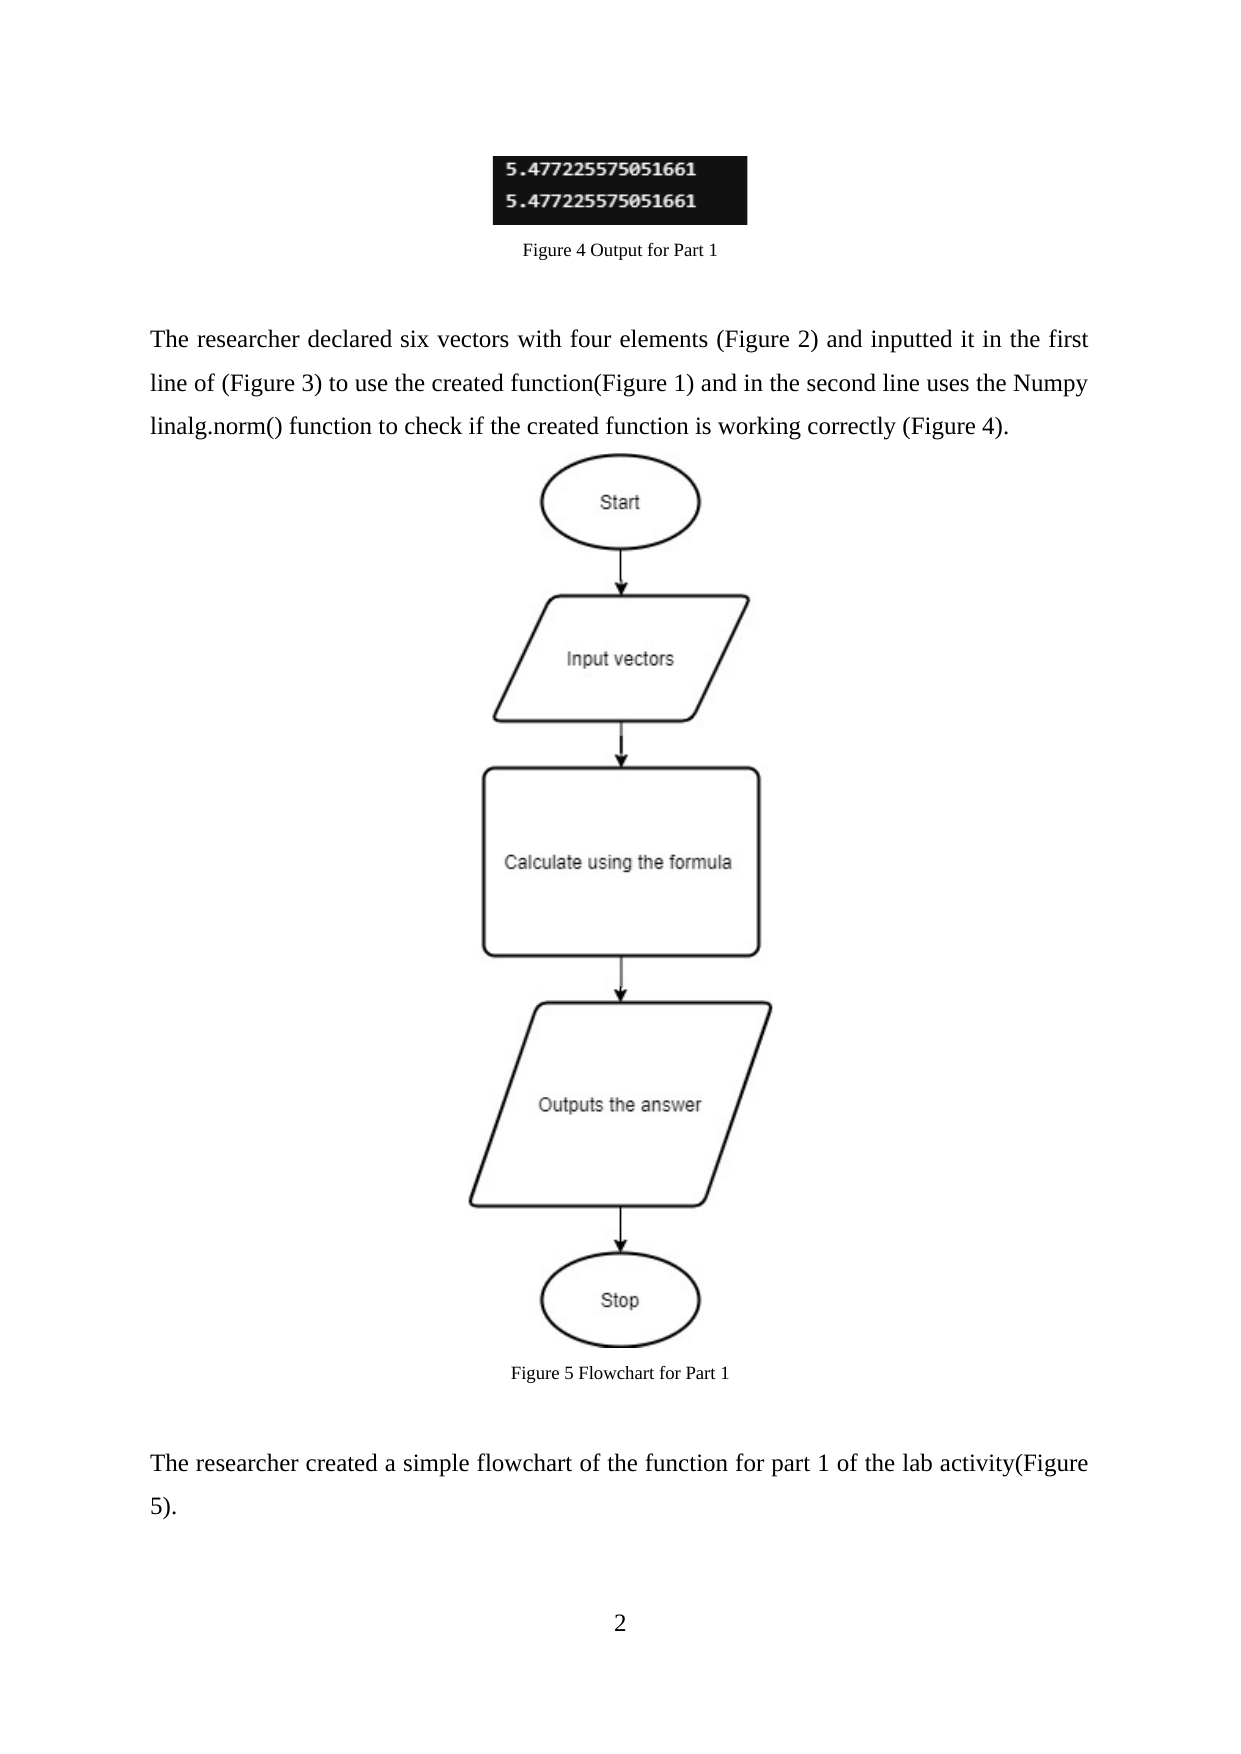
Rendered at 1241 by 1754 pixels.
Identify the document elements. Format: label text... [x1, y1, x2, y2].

text The researcher declared six vectors with four elements (Figure 2) and inputted it in the first line of (Figure 3) to use the created function(Figure 1) and in the second line uses the Numpy linalg.norm() function to check if the created function is working correctly (Figure 4). [150, 324, 1090, 439]
picture [467, 453, 774, 1348]
text The researcher created a simple flowchart of the function for part 1 of the lab activity(Figure 5). [150, 1448, 1090, 1519]
picture [492, 156, 748, 225]
